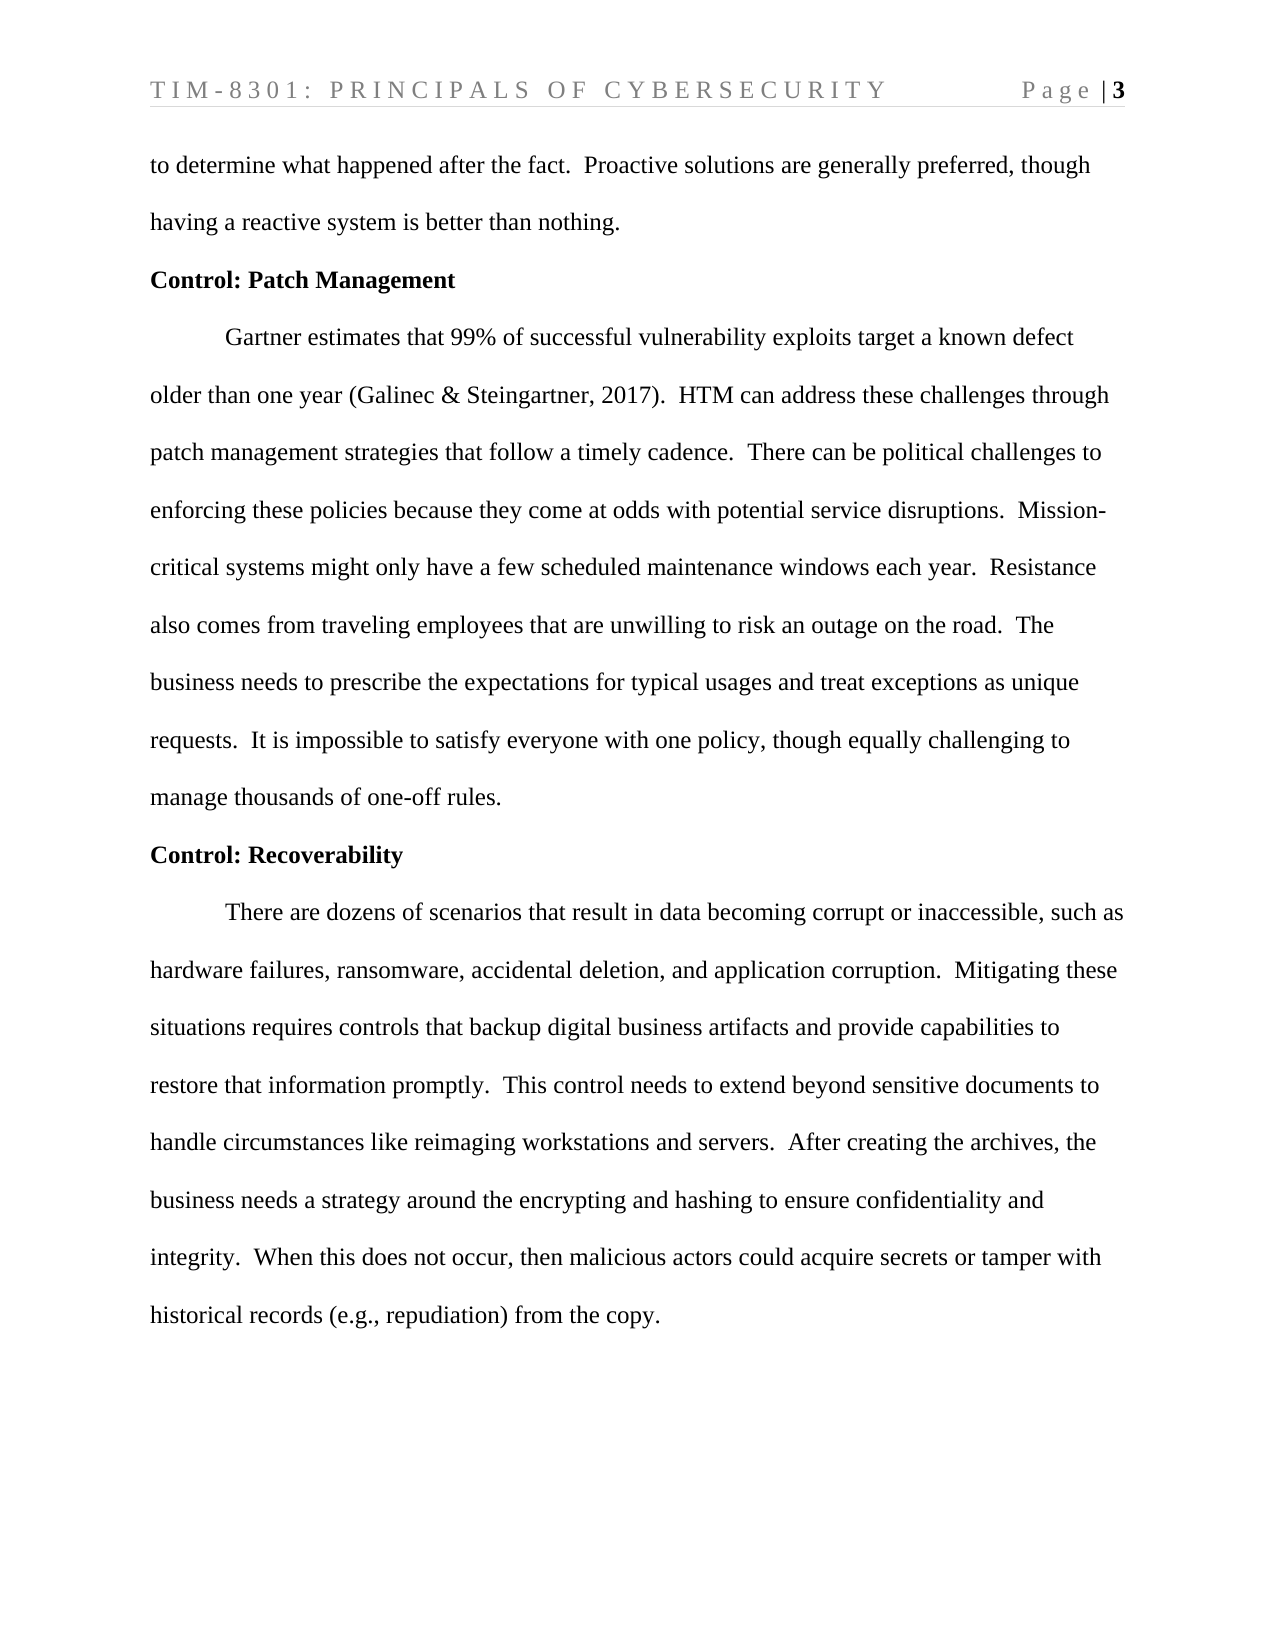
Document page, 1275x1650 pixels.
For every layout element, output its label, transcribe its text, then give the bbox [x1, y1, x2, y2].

text There are dozens of scenarios that result in data becoming corrupt or inaccessible, such as hardware failures, ransomware, accidental deletion, and application corruption. Mitigating these situations requires controls that backup digital business artifacts and provide capabilities to restore that information promptly. This control needs to extend beyond sensitive documents to handle circumstances like reimaging workstations and servers. After creating the archives, the business needs a strategy around the encrypting and hashing to ensure confidentiality and integrity. When this does not occur, then malicious actors could acquire secrets or tamper with historical records (e.g., repudiation) from the copy. [150, 897, 1125, 1329]
subtitle Control: Patch Management [150, 265, 1125, 294]
text Gartner estimates that 99% of successful vulnerability exploits target a known defect older than one year. HTM can address these challenges through patch management strategies that follow a timely cadence. There can be political challenges to enforcing these policies because they come at odds with potential service disruptions. Mission-critical systems might only have a few scheduled maintenance windows each year. Resistance also comes from traveling employees that are unwilling to risk an outage on the road. The business needs to prescribe the expectations for typical usages and treat exceptions as unique requests. It is impossible to satisfy everyone with one policy, though equally challenging to manage thousands of one-off rules. [150, 322, 1125, 811]
subtitle Control: Recoverability [150, 840, 1125, 869]
